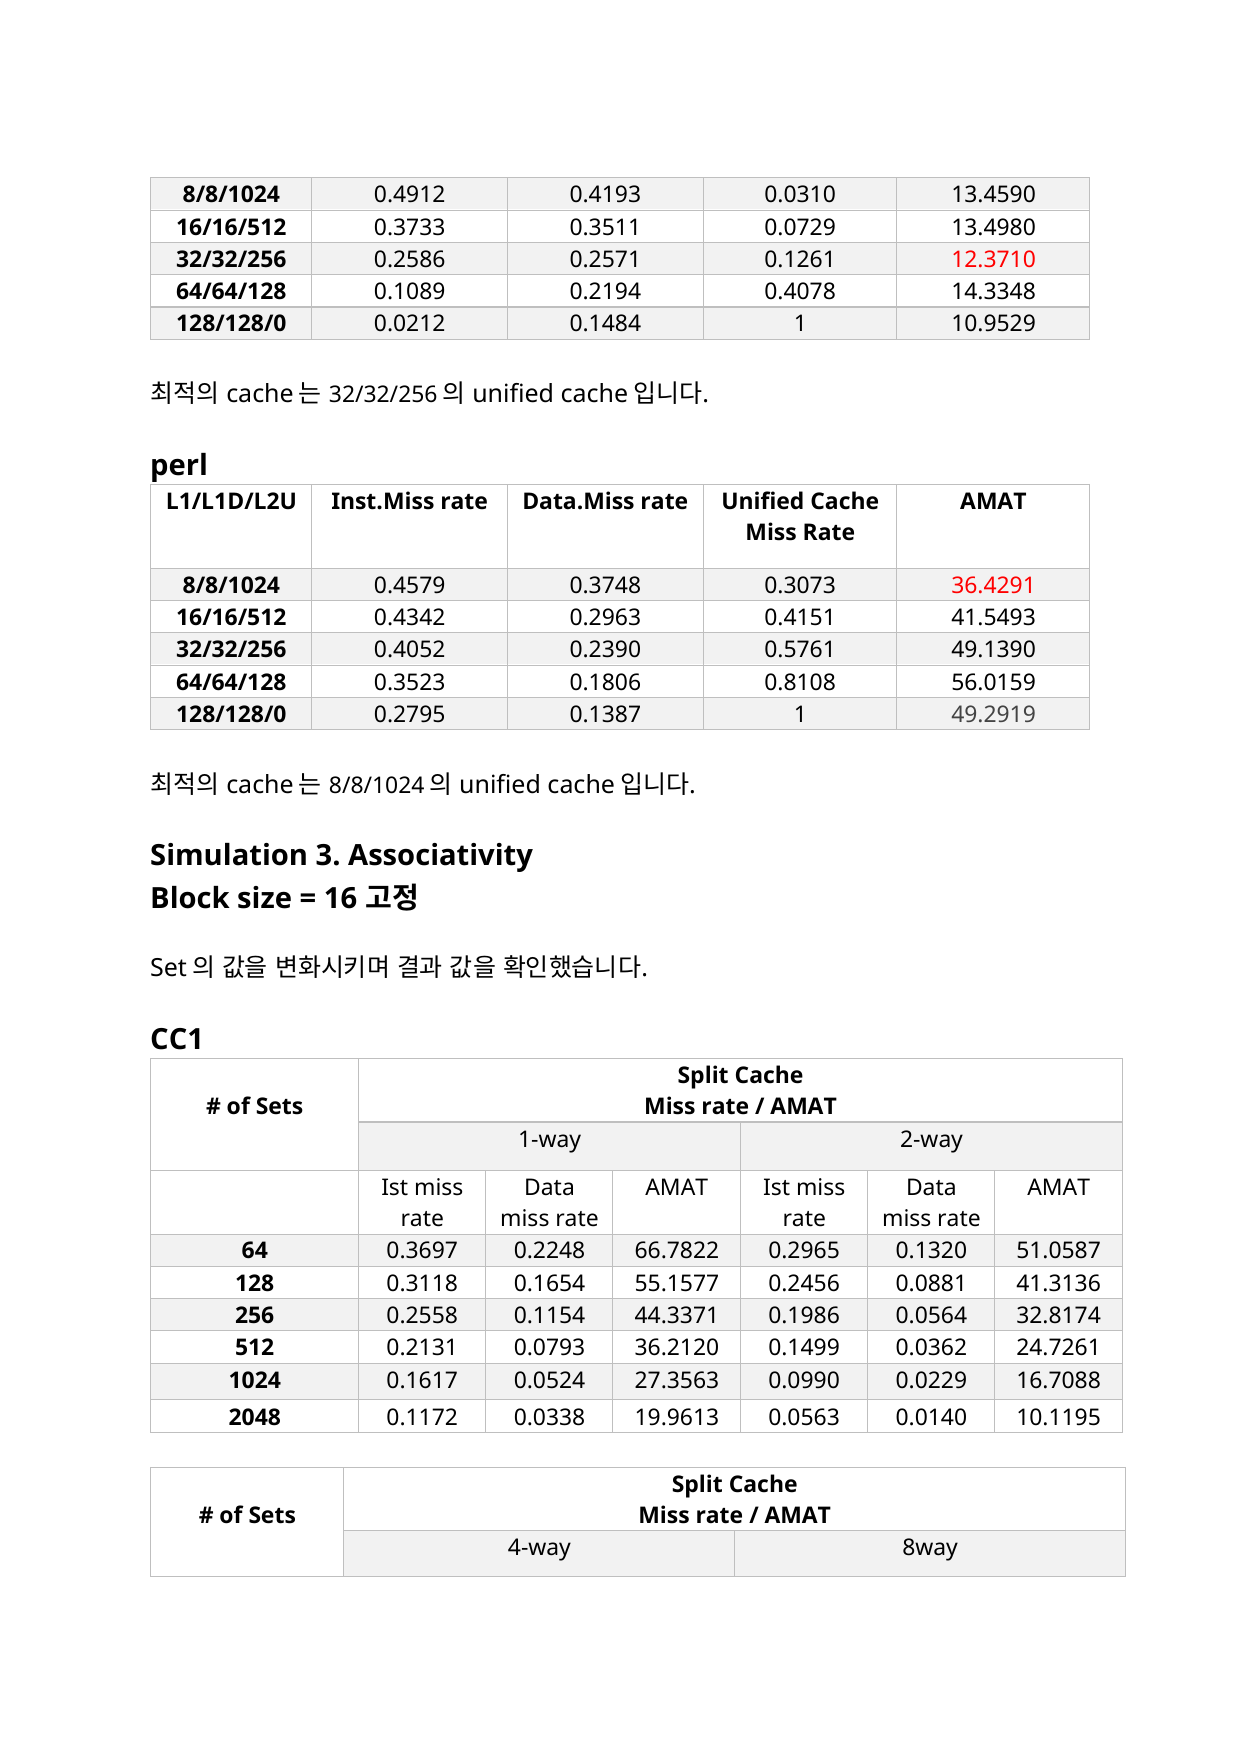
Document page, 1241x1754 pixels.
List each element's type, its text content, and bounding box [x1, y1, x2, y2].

table_cell 0.0729 [704, 211, 896, 242]
table_cell 16/16/512 [151, 211, 311, 242]
table_header # of Sets [151, 1059, 358, 1170]
table_cell AMAT [613, 1171, 740, 1233]
table_cell 8/8/1024 [151, 569, 311, 600]
table_cell 0.3073 [704, 569, 896, 600]
table_cell 12.3710 [897, 243, 1089, 274]
table_cell 0.0564 [868, 1299, 994, 1330]
table_cell 64/64/128 [151, 666, 311, 697]
table_cell Data miss rate [486, 1171, 612, 1233]
table_cell [151, 1171, 358, 1233]
table_cell 0.0563 [741, 1400, 867, 1432]
table_header Split Cache Miss rate / AMAT [359, 1059, 1122, 1121]
table_cell 56.0159 [897, 666, 1089, 697]
table_cell 2048 [151, 1400, 358, 1432]
table_cell 49.2919 [897, 698, 1089, 729]
table_cell 0.4151 [704, 601, 896, 632]
table_cell 0.2586 [312, 243, 507, 274]
table_cell 8/8/1024 [151, 178, 311, 209]
table_cell 64 [151, 1235, 358, 1266]
table_cell 0.0310 [704, 178, 896, 209]
table_cell 0.1154 [486, 1299, 612, 1330]
table_cell 0.4078 [704, 275, 896, 306]
table_cell 0.3697 [359, 1235, 485, 1266]
table_cell 0.2963 [508, 601, 703, 632]
table_cell 13.4590 [897, 178, 1089, 209]
table_cell 0.1617 [359, 1364, 485, 1399]
table_cell 0.1172 [359, 1400, 485, 1432]
table_header # of Sets [151, 1468, 343, 1576]
table_cell 0.2571 [508, 243, 703, 274]
table_cell 0.3523 [312, 666, 507, 697]
table_cell 32.8174 [995, 1299, 1122, 1330]
table_cell Ist miss rate [741, 1171, 867, 1233]
table_cell 16.7088 [995, 1364, 1122, 1399]
table_header Split Cache Miss rate / AMAT [344, 1468, 1125, 1530]
table_cell 0.1986 [741, 1299, 867, 1330]
table_cell 0.1654 [486, 1267, 612, 1298]
table_cell 1024 [151, 1364, 358, 1399]
table_cell 19.9613 [613, 1400, 740, 1432]
table_cell 24.7261 [995, 1331, 1122, 1363]
table_cell 41.3136 [995, 1267, 1122, 1298]
table_cell 128/128/0 [151, 308, 311, 339]
table_cell 27.3563 [613, 1364, 740, 1399]
table_cell 51.0587 [995, 1235, 1122, 1266]
table_cell 0.0990 [741, 1364, 867, 1399]
table_cell AMAT [995, 1171, 1122, 1233]
table_cell 0.4912 [312, 178, 507, 209]
table_cell 0.3118 [359, 1267, 485, 1298]
table_header Inst.Miss rate [312, 485, 507, 568]
table_cell 0.5761 [704, 633, 896, 664]
table_cell 0.0793 [486, 1331, 612, 1363]
table_cell 64/64/128 [151, 275, 311, 306]
table_cell Ist miss rate [359, 1171, 485, 1233]
table_cell 0.1261 [704, 243, 896, 274]
table_cell 0.3733 [312, 211, 507, 242]
table_cell 0.1806 [508, 666, 703, 697]
table_cell 0.4342 [312, 601, 507, 632]
text 최적의 cache는 8/8/1024의 unified cache입니다. [150, 764, 1090, 801]
text perl [150, 444, 1090, 484]
table_cell 0.1320 [868, 1235, 994, 1266]
table_cell 1 [704, 698, 896, 729]
table_cell 0.0229 [868, 1364, 994, 1399]
table_cell 512 [151, 1331, 358, 1363]
table_header Data.Miss rate [508, 485, 703, 568]
table_cell Data miss rate [868, 1171, 994, 1233]
table_cell 0.4052 [312, 633, 507, 664]
table_cell 36.2120 [613, 1331, 740, 1363]
table_cell 0.1484 [508, 308, 703, 339]
table_cell 13.4980 [897, 211, 1089, 242]
table_cell 0.1089 [312, 275, 507, 306]
table_cell 32/32/256 [151, 243, 311, 274]
table_cell 36.4291 [897, 569, 1089, 600]
table_cell 10.9529 [897, 308, 1089, 339]
table_cell 8way [735, 1531, 1125, 1576]
table_cell 0.2965 [741, 1235, 867, 1266]
table_cell 0.1499 [741, 1331, 867, 1363]
table_cell 44.3371 [613, 1299, 740, 1330]
table_cell 0.2248 [486, 1235, 612, 1266]
table_cell 0.0212 [312, 308, 507, 339]
table_cell 0.2131 [359, 1331, 485, 1363]
text Simulation 3. Associativity [150, 834, 1090, 874]
table_cell 49.1390 [897, 633, 1089, 664]
table_cell 0.0881 [868, 1267, 994, 1298]
table_cell 0.2194 [508, 275, 703, 306]
table_cell 0.3511 [508, 211, 703, 242]
table_header AMAT [897, 485, 1089, 568]
table_cell 0.3748 [508, 569, 703, 600]
table_cell 0.8108 [704, 666, 896, 697]
table_cell 0.0524 [486, 1364, 612, 1399]
text CC1 [150, 1018, 1090, 1058]
table_cell 14.3348 [897, 275, 1089, 306]
table_cell 0.0338 [486, 1400, 612, 1432]
table_cell 0.1387 [508, 698, 703, 729]
table_cell 0.2390 [508, 633, 703, 664]
table_cell 0.4193 [508, 178, 703, 209]
table_cell 0.0140 [868, 1400, 994, 1432]
text 최적의 cache는 32/32/256의 unified cache입니다. [150, 374, 1090, 410]
table_header L1/L1D/L2U [151, 485, 311, 568]
table_cell 128/128/0 [151, 698, 311, 729]
table_cell 0.2558 [359, 1299, 485, 1330]
table_cell 1-way [359, 1123, 740, 1170]
table_cell 256 [151, 1299, 358, 1330]
table_cell 0.0362 [868, 1331, 994, 1363]
table_cell 41.5493 [897, 601, 1089, 632]
text Set의 값을 변화시키며 결과 값을 확인했습니다. [150, 948, 1090, 984]
table_cell 2-way [741, 1123, 1122, 1170]
text Block size = 16 고정 [150, 874, 1090, 948]
table_cell 0.4579 [312, 569, 507, 600]
table_header Unified Cache Miss Rate [704, 485, 896, 568]
table_cell 0.2795 [312, 698, 507, 729]
table_cell 32/32/256 [151, 633, 311, 664]
table_cell 16/16/512 [151, 601, 311, 632]
table_cell 10.1195 [995, 1400, 1122, 1432]
table_cell 55.1577 [613, 1267, 740, 1298]
table_cell 0.2456 [741, 1267, 867, 1298]
table_cell 4-way [344, 1531, 734, 1576]
table_cell 1 [704, 308, 896, 339]
table_cell 66.7822 [613, 1235, 740, 1266]
table_cell 128 [151, 1267, 358, 1298]
